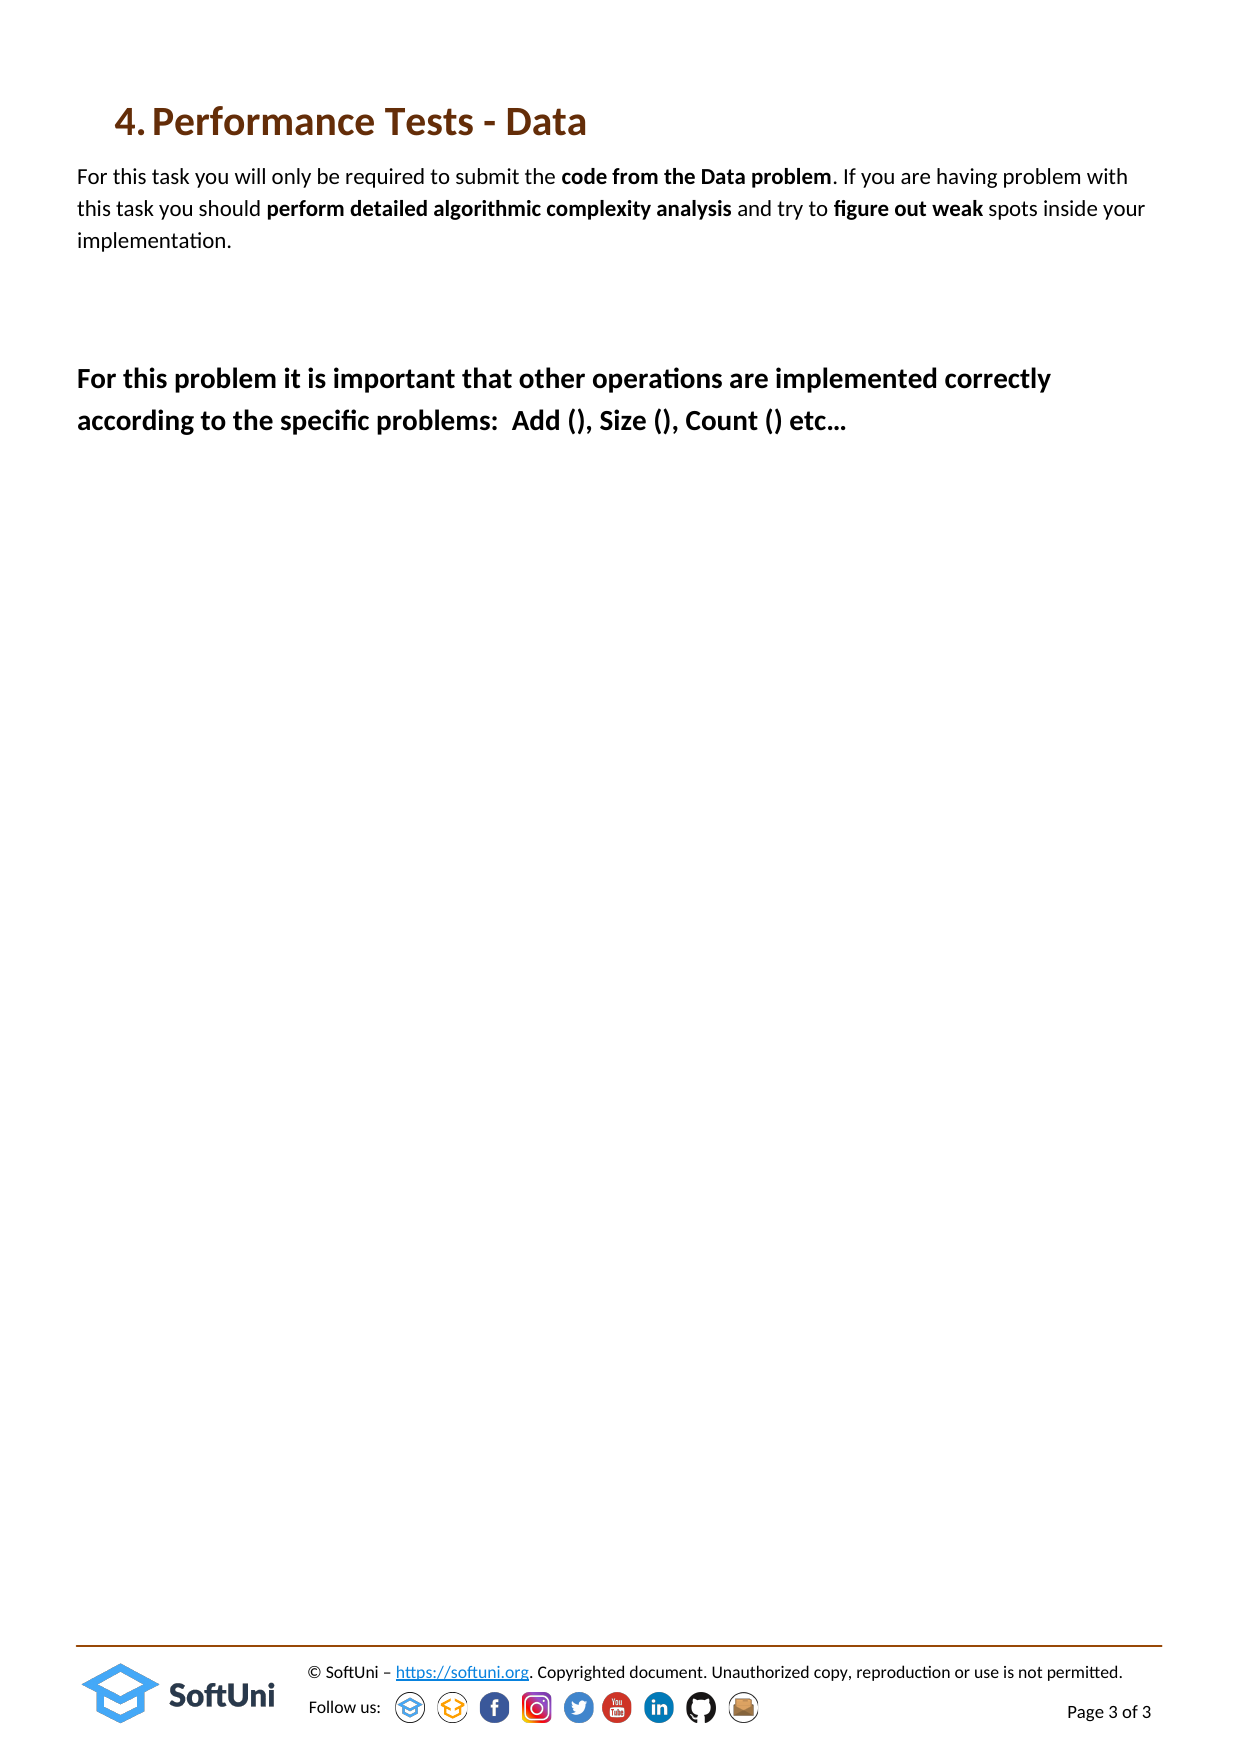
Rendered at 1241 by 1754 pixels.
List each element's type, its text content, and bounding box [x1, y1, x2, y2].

picture [564, 1692, 594, 1723]
picture [522, 1692, 552, 1723]
picture [665, 1714, 674, 1723]
picture [479, 1692, 510, 1723]
picture [658, 1705, 667, 1714]
picture [665, 1692, 674, 1701]
picture [75, 1658, 281, 1729]
picture [437, 1692, 468, 1723]
picture [644, 1692, 653, 1701]
picture [728, 1692, 759, 1723]
text For this task you will only be required to submit the code from the Data problem. If you are having problem with this task you should perform detailed algorithmic complexity analysis and try to figure out weak spots inside your implementation. [77, 162, 1163, 254]
picture [395, 1692, 425, 1723]
picture [644, 1714, 653, 1723]
picture [686, 1692, 716, 1723]
text For this problem it is important that other operations are implemented correctly according to the specific problems: Add (), Size (), Count () etc… [77, 361, 1163, 437]
picture [602, 1692, 632, 1723]
list Performance Tests - Data [114, 95, 1163, 146]
